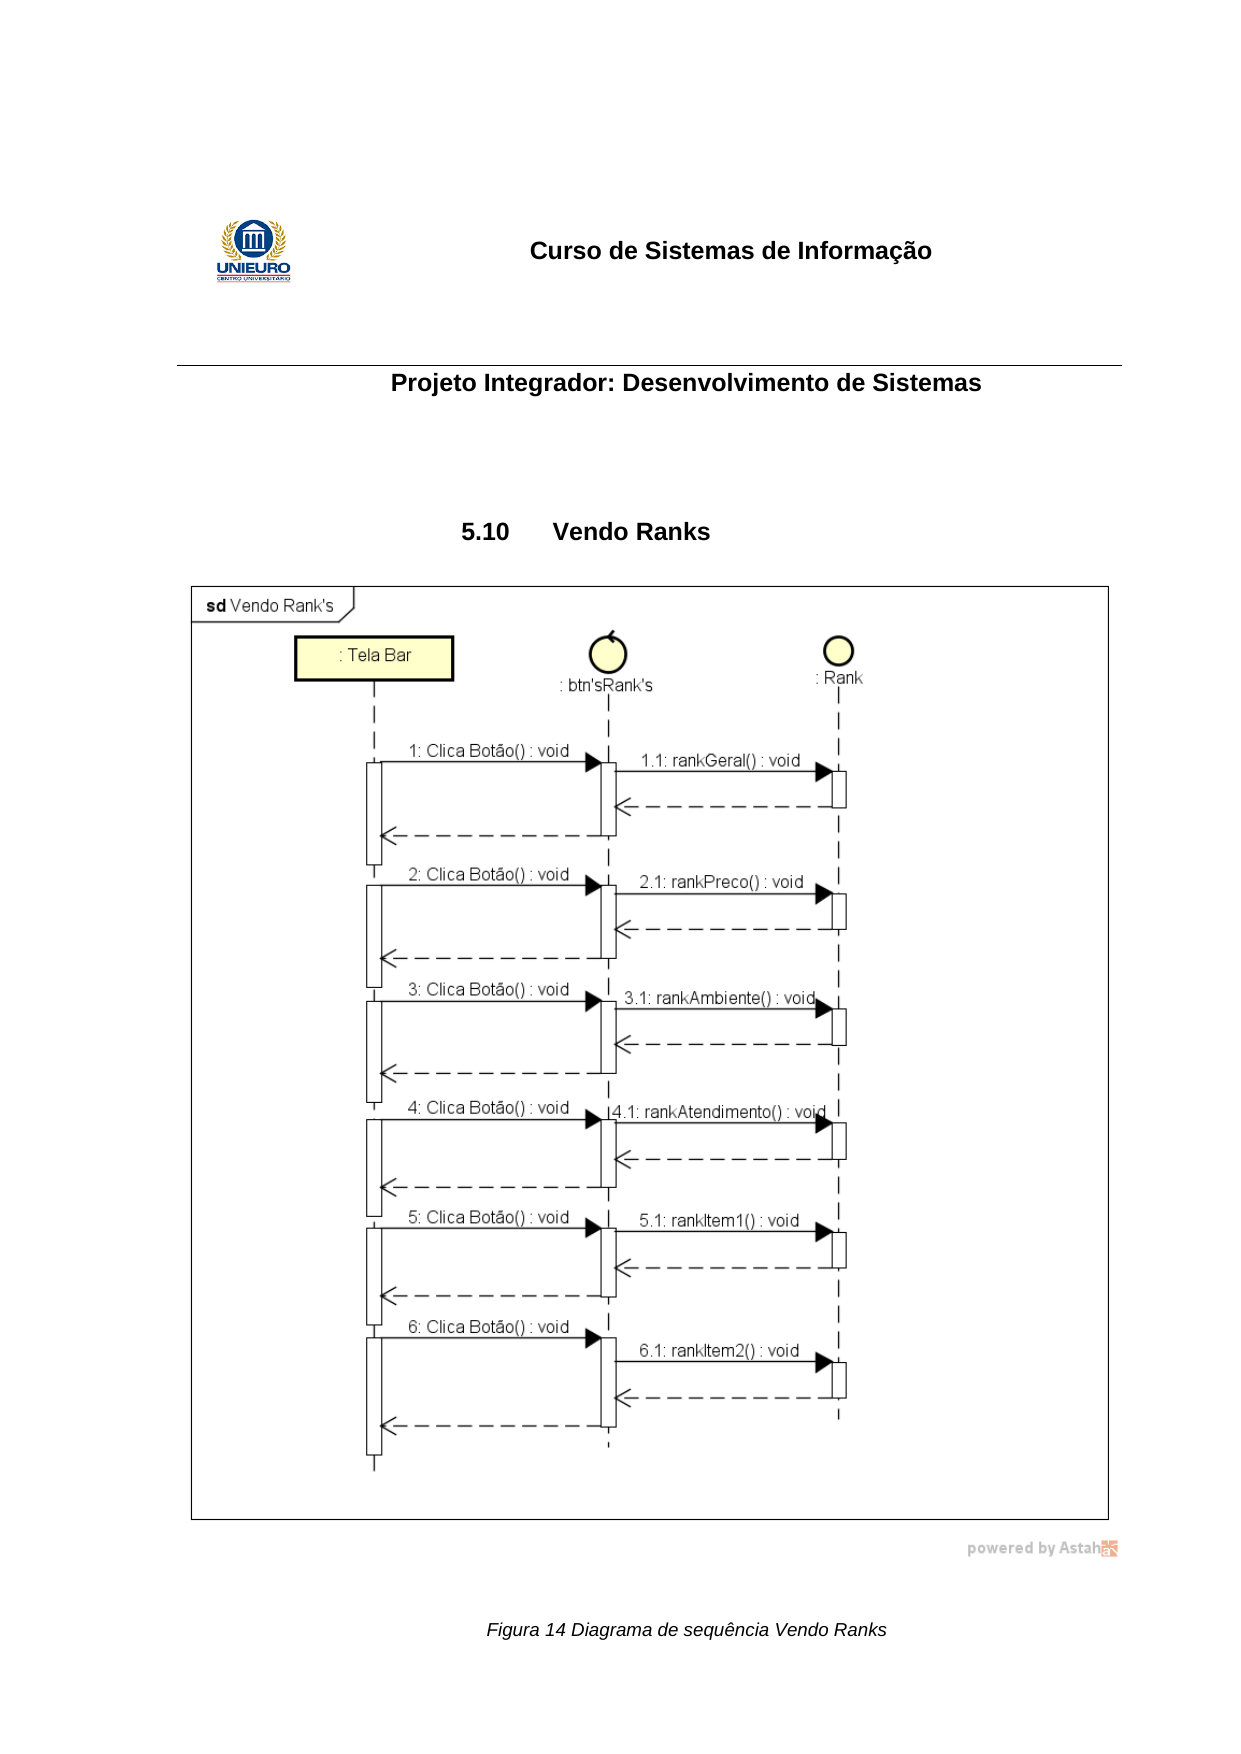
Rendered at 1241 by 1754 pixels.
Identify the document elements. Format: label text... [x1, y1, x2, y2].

picture [177, 572, 1123, 1562]
subtitle Vendo Ranks [387, 517, 1122, 546]
picture [186, 189, 320, 312]
